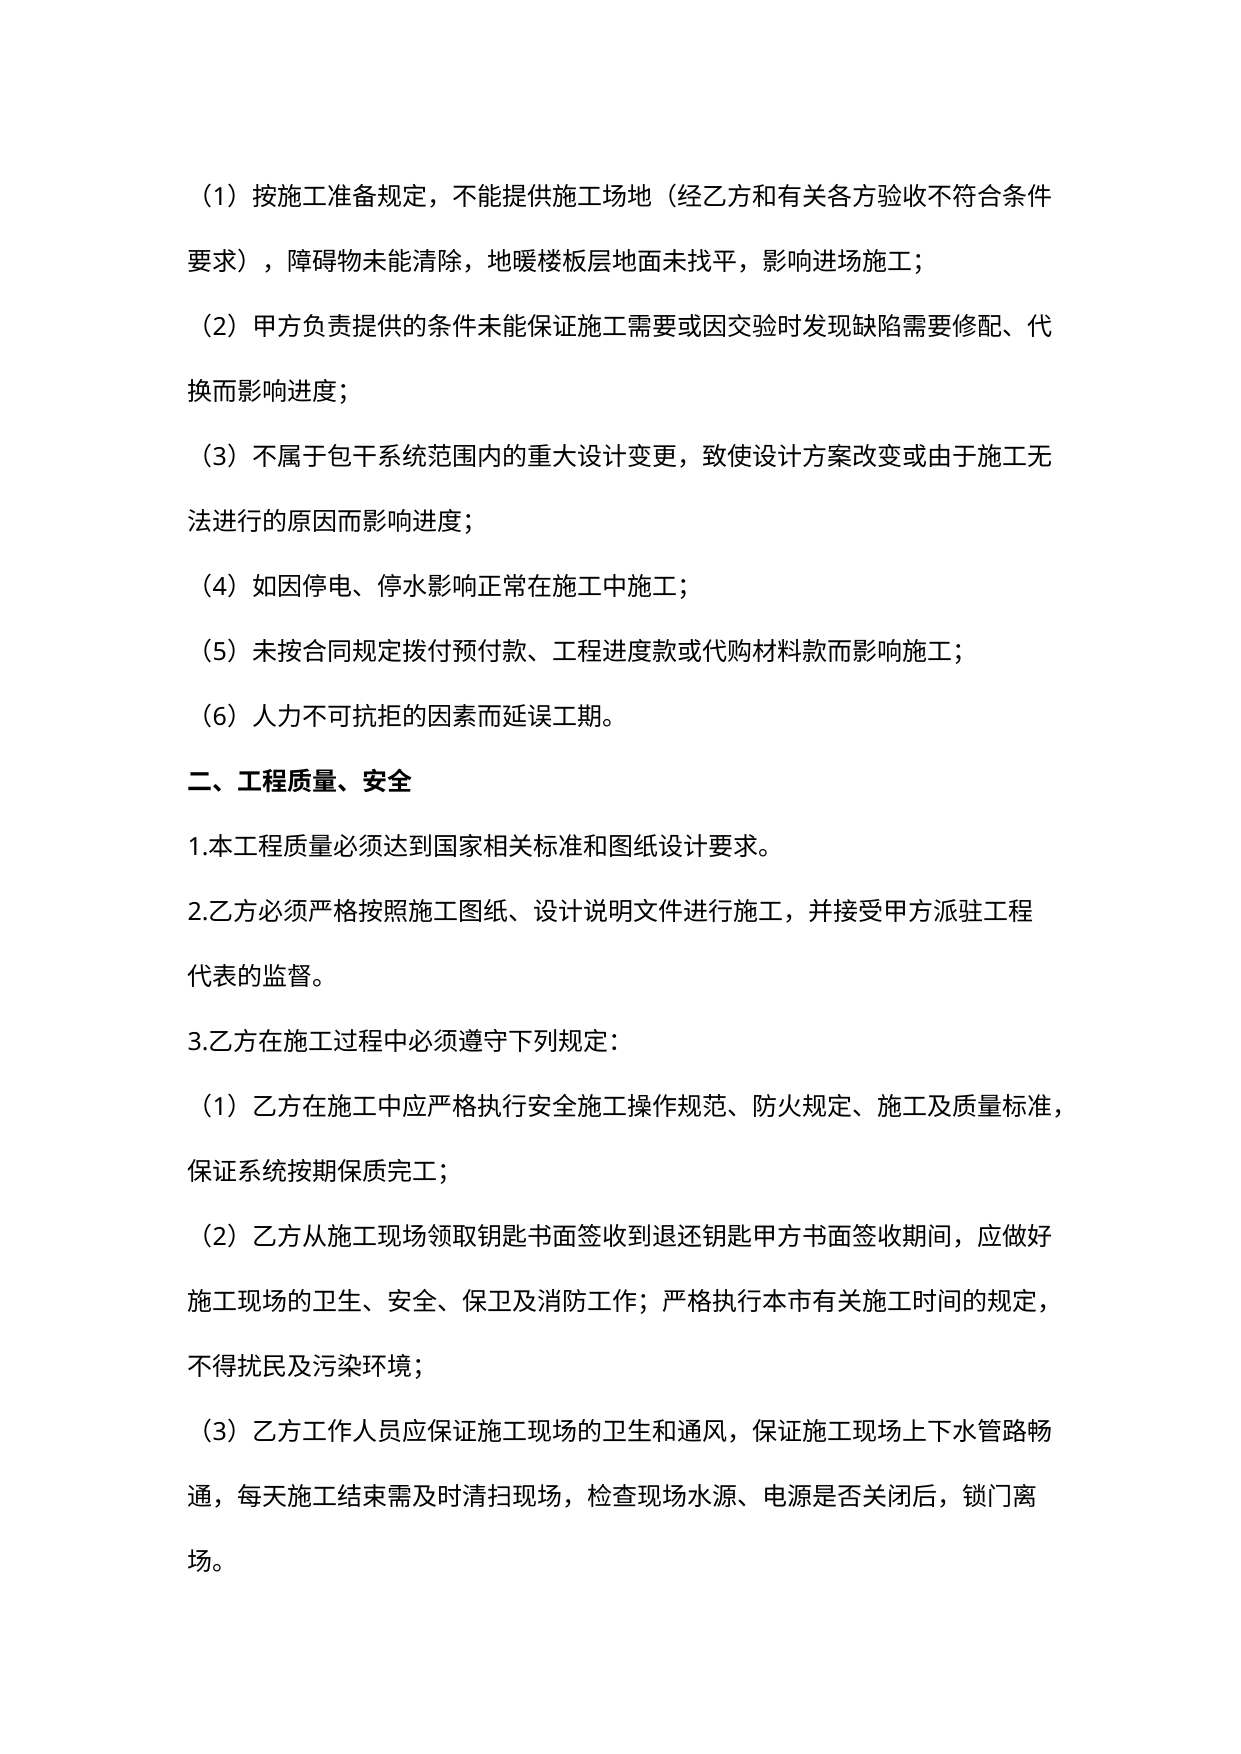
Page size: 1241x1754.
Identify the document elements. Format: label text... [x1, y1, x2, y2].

text 3.乙方在施工过程中必须遵守下列规定： [187, 1007, 1053, 1072]
text （6）人力不可抗拒的因素而延误工期。 [187, 682, 1053, 747]
text （3）乙方工作人员应保证施工现场的卫生和通风，保证施工现场上下水管路畅通，每天施工结束需及时清扫现场，检查现场水源、电源是否关闭后，锁门离场。 [187, 1397, 1053, 1592]
text （1）乙方在施工中应严格执行安全施工操作规范、防火规定、施工及质量标准，保证系统按期保质完工； [187, 1072, 1053, 1202]
subtitle 二、工程质量、安全 [187, 747, 1053, 812]
text （4）如因停电、停水影响正常在施工中施工； [187, 552, 1053, 617]
text （3）不属于包干系统范围内的重大设计变更，致使设计方案改变或由于施工无法进行的原因而影响进度； [187, 422, 1053, 552]
text 2.乙方必须严格按照施工图纸、设计说明文件进行施工，并接受甲方派驻工程代表的监督。 [187, 877, 1053, 1007]
text （1）按施工准备规定，不能提供施工场地（经乙方和有关各方验收不符合条件要求），障碍物未能清除，地暖楼板层地面未找平，影响进场施工； [187, 162, 1053, 292]
text （2）甲方负责提供的条件未能保证施工需要或因交验时发现缺陷需要修配、代换而影响进度； [187, 292, 1053, 422]
text （5）未按合同规定拨付预付款、工程进度款或代购材料款而影响施工； [187, 617, 1053, 682]
text （2）乙方从施工现场领取钥匙书面签收到退还钥匙甲方书面签收期间，应做好施工现场的卫生、安全、保卫及消防工作；严格执行本市有关施工时间的规定，不得扰民及污染环境； [187, 1202, 1053, 1397]
text 1.本工程质量必须达到国家相关标准和图纸设计要求。 [187, 812, 1053, 877]
